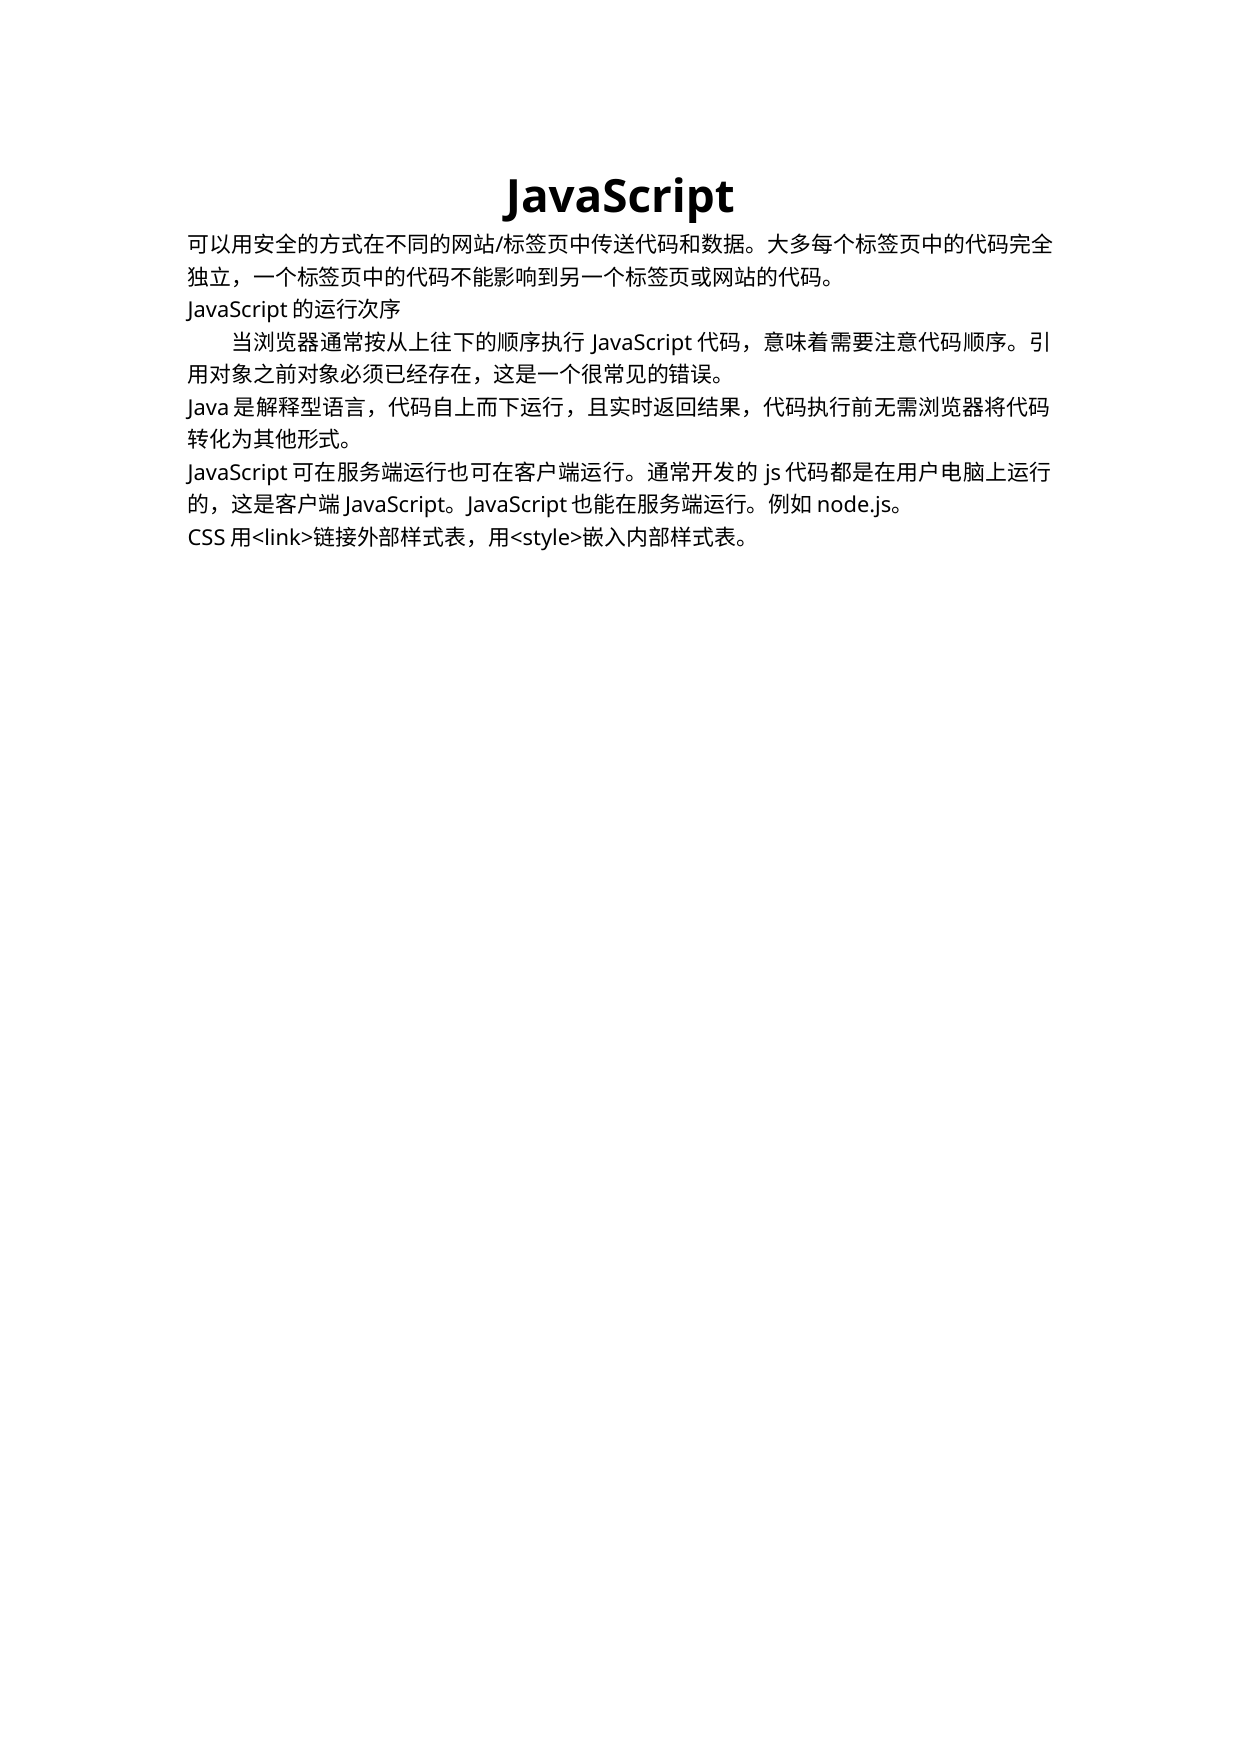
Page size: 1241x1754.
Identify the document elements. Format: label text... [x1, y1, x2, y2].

text JavaScript可在服务端运行也可在客户端运行。通常开发的js代码都是在用户电脑上运行的，这是客户端JavaScript。JavaScript也能在服务端运行。例如node.js。 [187, 454, 1053, 519]
text 当浏览器通常按从上往下的顺序执行JavaScript代码，意味着需要注意代码顺序。引用对象之前对象必须已经存在，这是一个很常见的错误。 [187, 324, 1053, 389]
text 可以用安全的方式在不同的网站/标签页中传送代码和数据。大多每个标签页中的代码完全独立，一个标签页中的代码不能影响到另一个标签页或网站的代码。 [187, 227, 1053, 292]
text JavaScript [187, 162, 1053, 227]
text Java是解释型语言，代码自上而下运行，且实时返回结果，代码执行前无需浏览器将代码转化为其他形式。 [187, 389, 1053, 454]
text JavaScript的运行次序 [187, 292, 1053, 324]
text CSS用<link>链接外部样式表，用<style>嵌入内部样式表。 [187, 519, 1053, 552]
